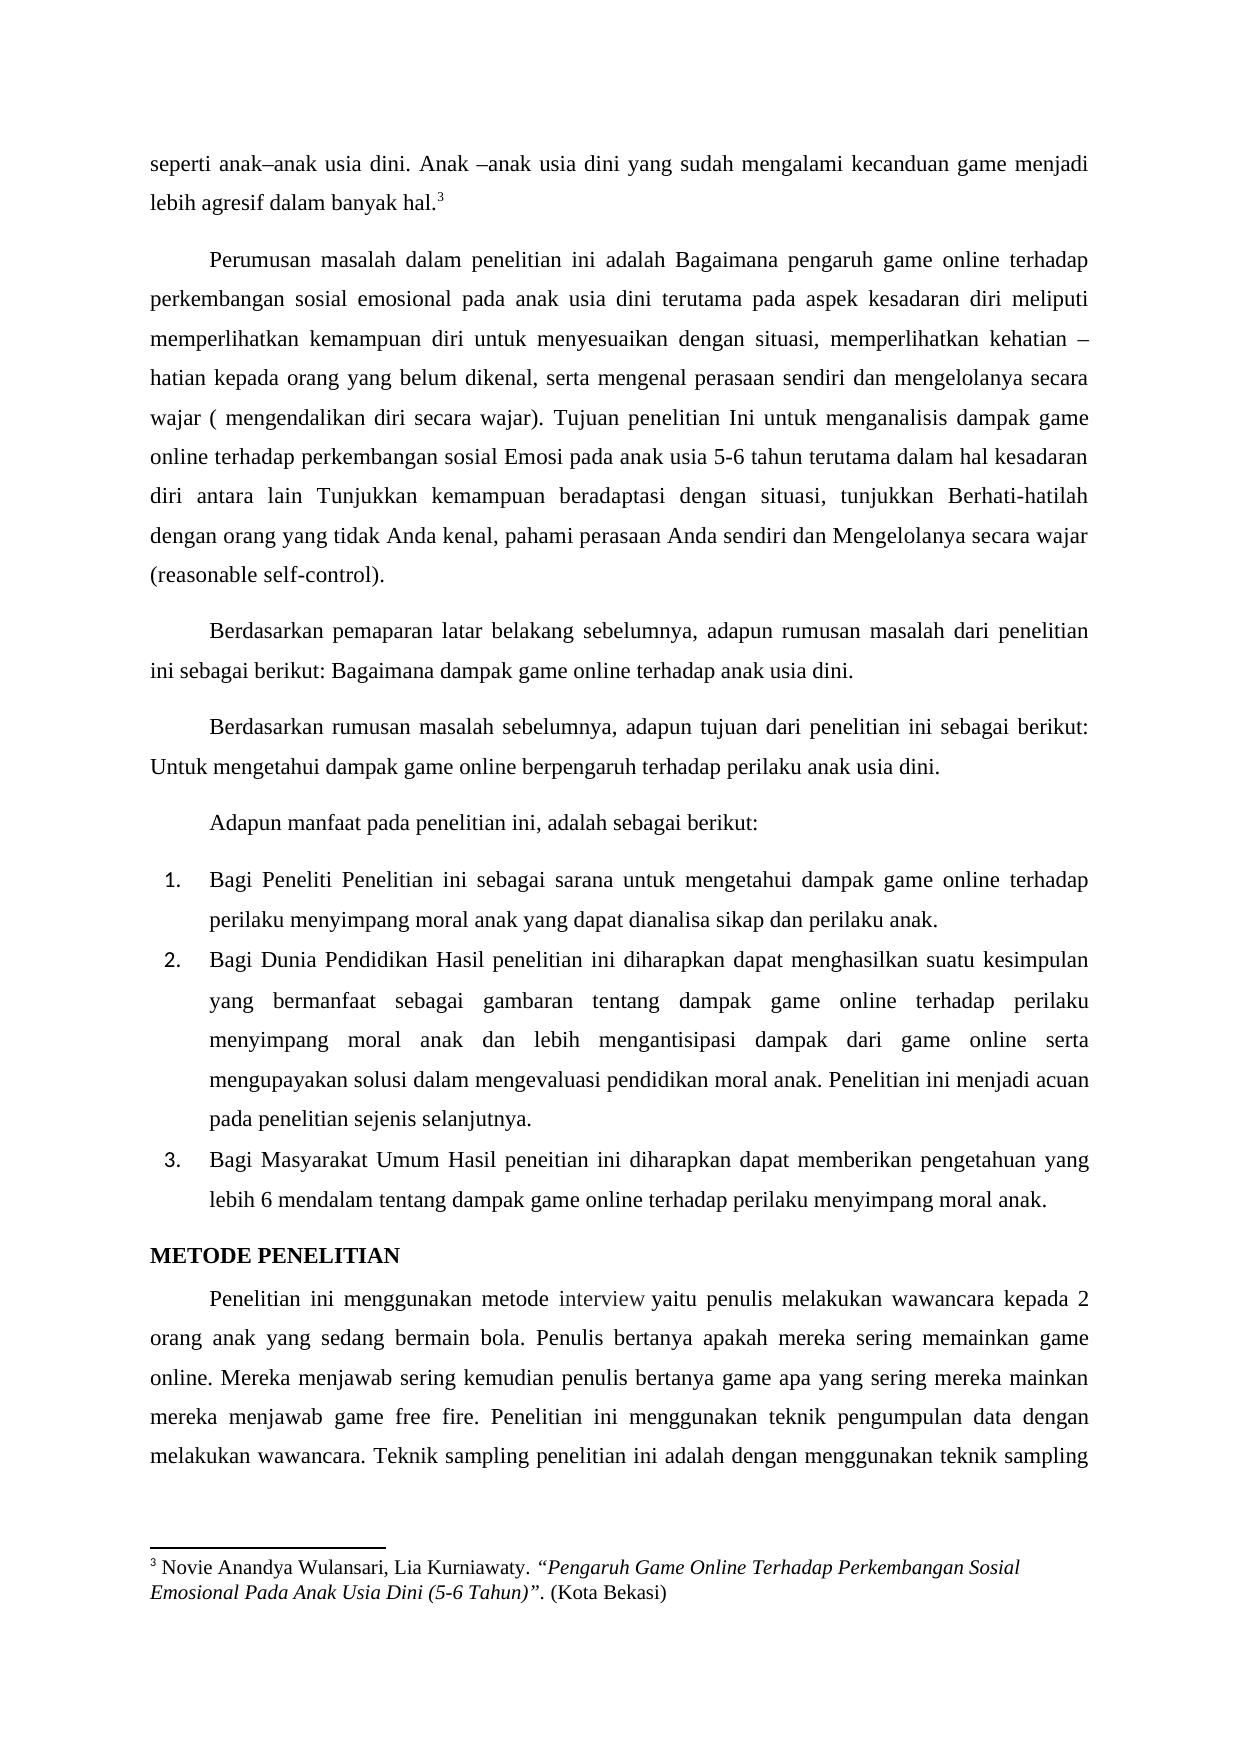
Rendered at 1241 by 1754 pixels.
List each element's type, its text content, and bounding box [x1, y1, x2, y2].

list Bagi Peneliti Penelitian ini sebagai sarana untuk mengetahui dampak game online terhadap perilaku menyimpang moral anak yang dapat dianalisa sikap dan perilaku anak. [164, 865, 1090, 932]
list Bagi Masyarakat Umum Hasil peneitian ini diharapkan dapat memberikan pengetahuan yang lebih 6 mendalam tentang dampak game online terhadap perilaku menyimpang moral anak. [164, 1145, 1090, 1212]
text Perumusan masalah dalam penelitian ini adalah Bagaimana pengaruh game online terhadap perkembangan sosial emosional pada anak usia dini terutama pada aspek kesadaran diri meliputi memperlihatkan kemampuan diri untuk menyesuaikan dengan situasi, memperlihatkan kehatian –hatian kepada orang yang belum dikenal, serta mengenal perasaan sendiri dan mengelolanya secara wajar ( mengendalikan diri secara wajar). Tujuan penelitian Ini untuk menganalisis dampak game online terhadap perkembangan sosial Emosi pada anak usia 5-6 tahun terutama dalam hal kesadaran diri antara lain Tunjukkan kemampuan beradaptasi dengan situasi, tunjukkan Berhati-hatilah dengan orang yang tidak Anda kenal, pahami perasaan Anda sendiri dan Mengelolanya secara wajar (reasonable self-control). [150, 246, 1090, 588]
text Adapun manfaat pada penelitian ini, adalah sebagai berikut: [150, 809, 1090, 835]
text Berdasarkan pemaparan latar belakang sebelumnya, adapun rumusan masalah dari penelitian ini sebagai berikut: Bagaimana dampak game online terhadap anak usia dini. [150, 618, 1090, 683]
text METODE PENELITIAN [150, 1242, 1090, 1268]
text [150, 150, 1090, 216]
text Berdasarkan rumusan masalah sebelumnya, adapun tujuan dari penelitian ini sebagai berikut: Untuk mengetahui dampak game online berpengaruh terhadap perilaku anak usia dini. [150, 713, 1090, 779]
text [150, 1285, 1090, 1469]
list Bagi Dunia Pendidikan Hasil penelitian ini diharapkan dapat menghasilkan suatu kesimpulan yang bermanfaat sebagai gambaran tentang dampak game online terhadap perilaku menyimpang moral anak dan lebih mengantisipasi dampak dari game online serta mengupayakan solusi dalam mengevaluasi pendidikan moral anak. Penelitian ini menjadi acuan pada penelitian sejenis selanjutnya. [164, 946, 1090, 1132]
